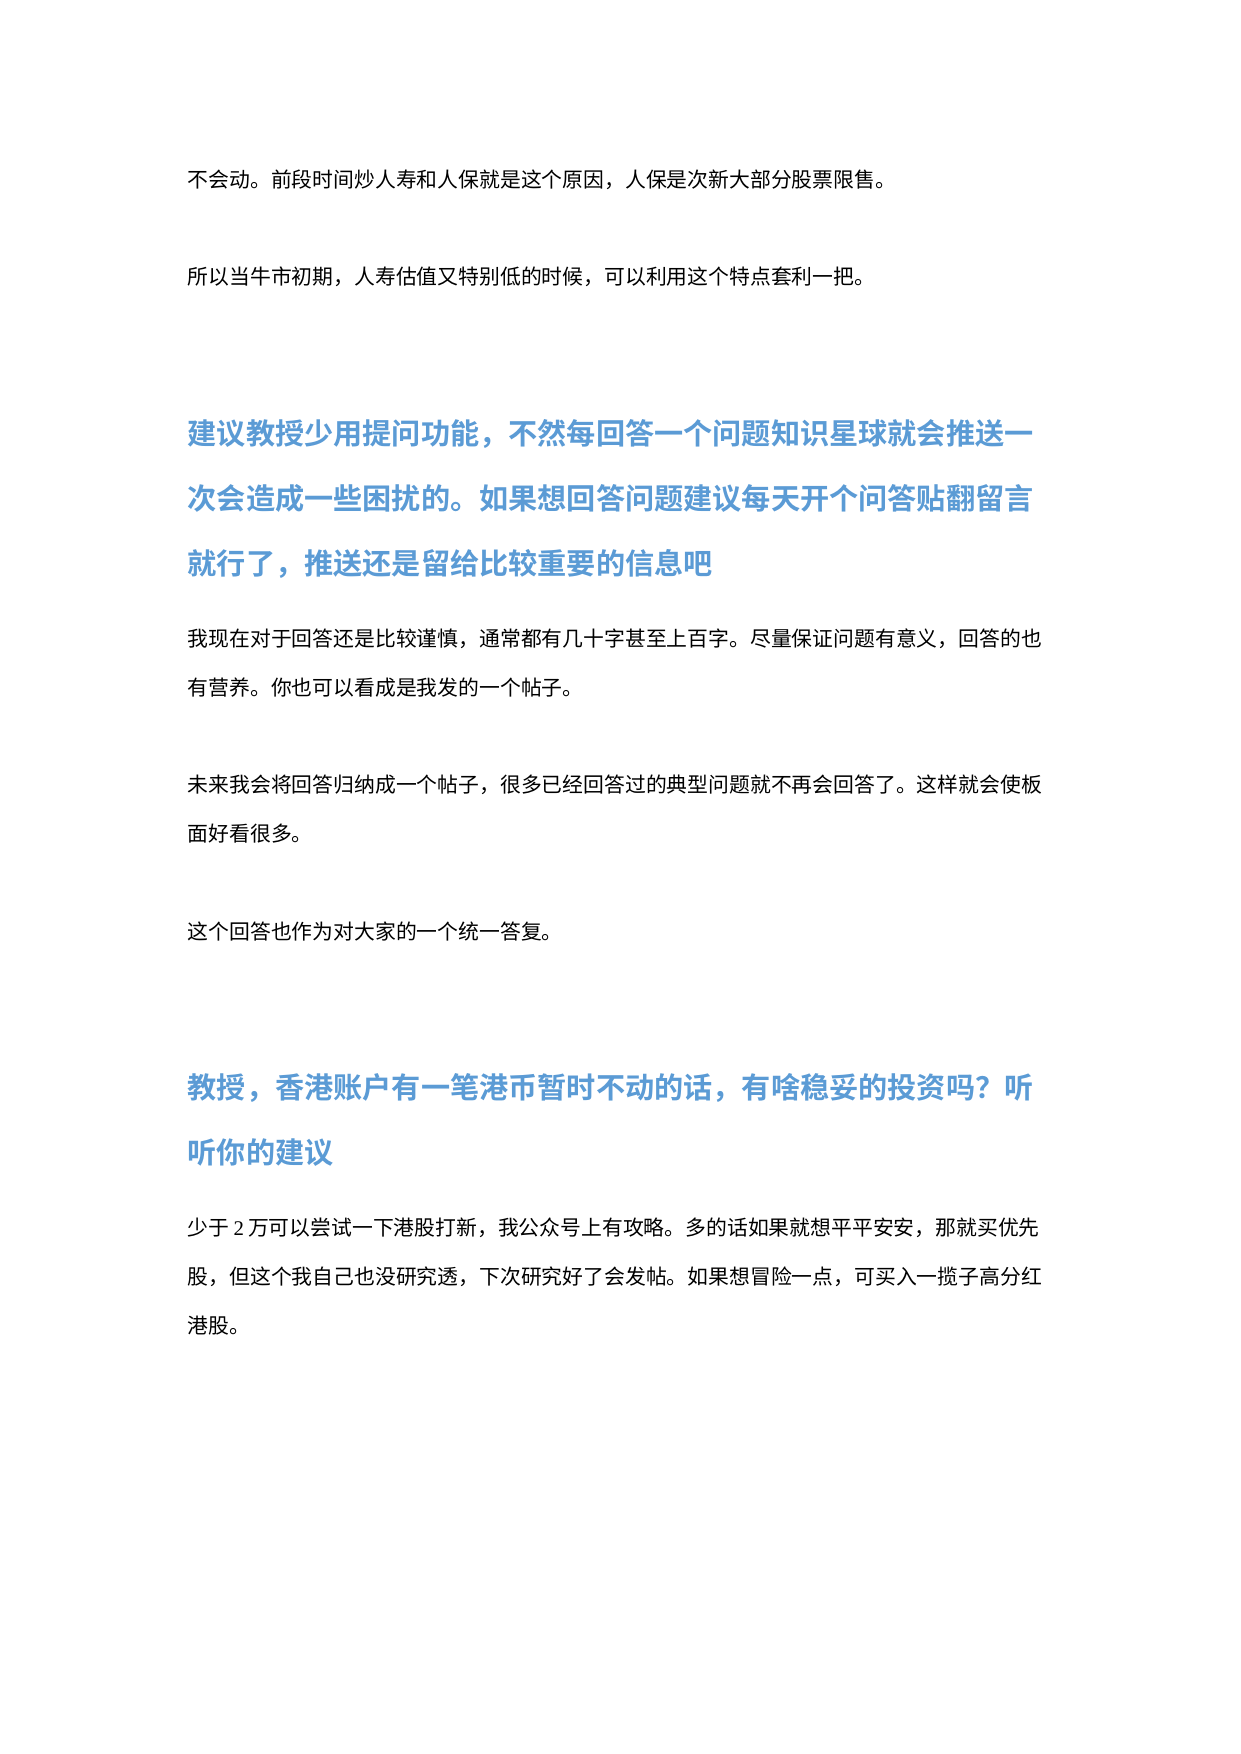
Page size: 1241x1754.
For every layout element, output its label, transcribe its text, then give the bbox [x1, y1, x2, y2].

text 建议教授少用提问功能，不然每回答一个问题知识星球就会推送一次会造成一些困扰的。如果想回答问题建议每天开个问答贴翻留言就行了，推送还是留给比较重要的信息吧 [187, 399, 1053, 594]
text 少于2万可以尝试一下港股打新，我公众号上有攻略。多的话如果就想平平安安，那就买优先股，但这个我自己也没研究透，下次研究好了会发帖。如果想冒险一点，可买入一揽子高分红港股。 [187, 1211, 1053, 1341]
text 教授，香港账户有一笔港币暂时不动的话，有啥稳妥的投资吗？听听你的建议 [187, 1053, 1053, 1183]
text 我现在对于回答还是比较谨慎，通常都有几十字甚至上百字。尽量保证问题有意义，回答的也有营养。你也可以看成是我发的一个帖子。 未来我会将回答归纳成一个帖子，很多已经回答过的典型问题就不再会回答了。这样就会使板面好看很多。 这个回答也作为对大家的一个统一答复。 [187, 621, 1053, 946]
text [187, 162, 1053, 292]
